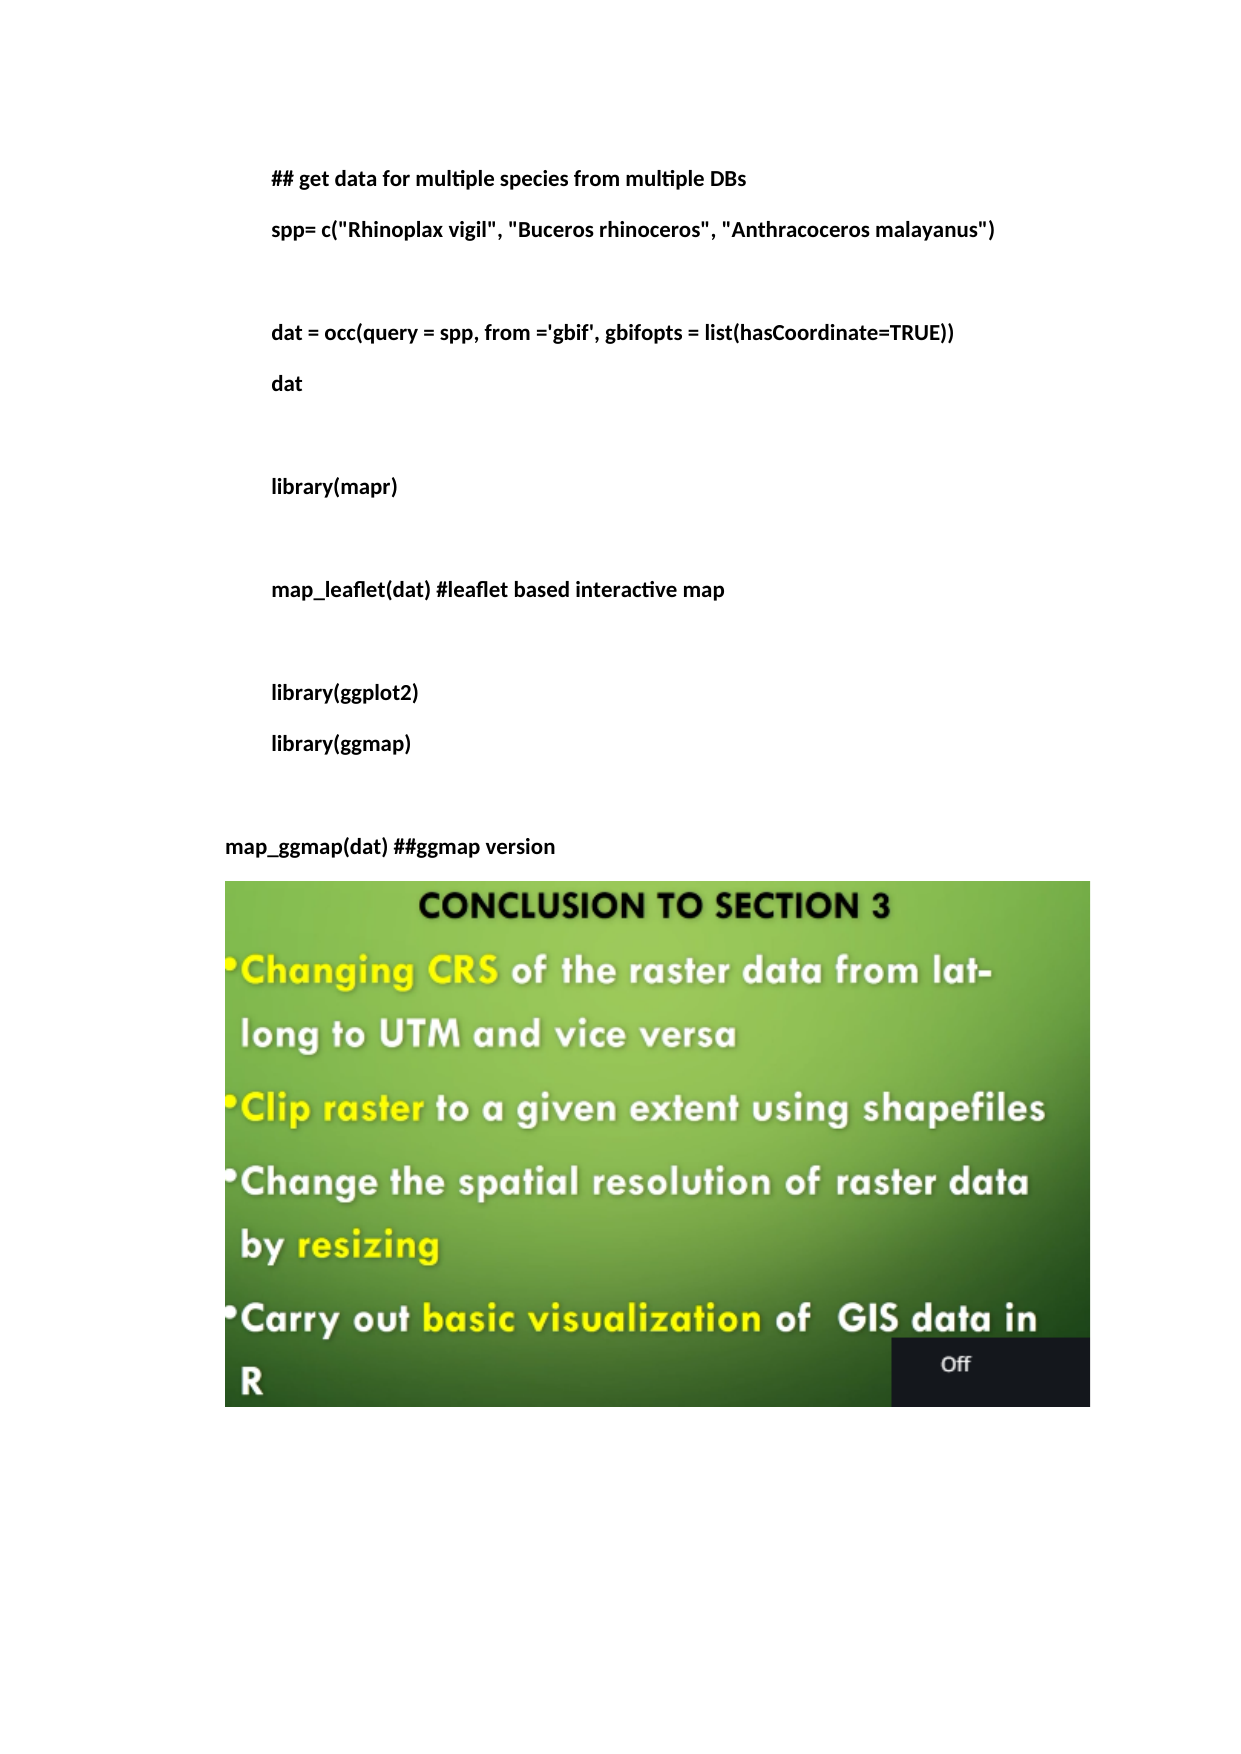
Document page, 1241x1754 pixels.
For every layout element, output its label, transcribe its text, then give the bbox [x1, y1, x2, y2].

list spp= c("Rhinoplax vigil", "Buceros rhinoceros", "Anthracoceros malayanus") [225, 213, 1053, 246]
list library(ggmap) [225, 727, 1053, 759]
list dat = occ(query = spp, from ='gbif', gbifopts = list(hasCoordinate=TRUE)) [225, 316, 1053, 348]
list ## get data for multiple species from multiple DBs [225, 162, 1053, 194]
list map_ggmap(dat) ##ggmap version [225, 829, 1053, 862]
list library(mapr) [225, 470, 1053, 503]
list map_leaflet(dat) #leaflet based interactive map [225, 573, 1053, 605]
list dat [225, 367, 1053, 400]
list library(ggplot2) [225, 676, 1053, 708]
picture [225, 881, 1091, 1407]
